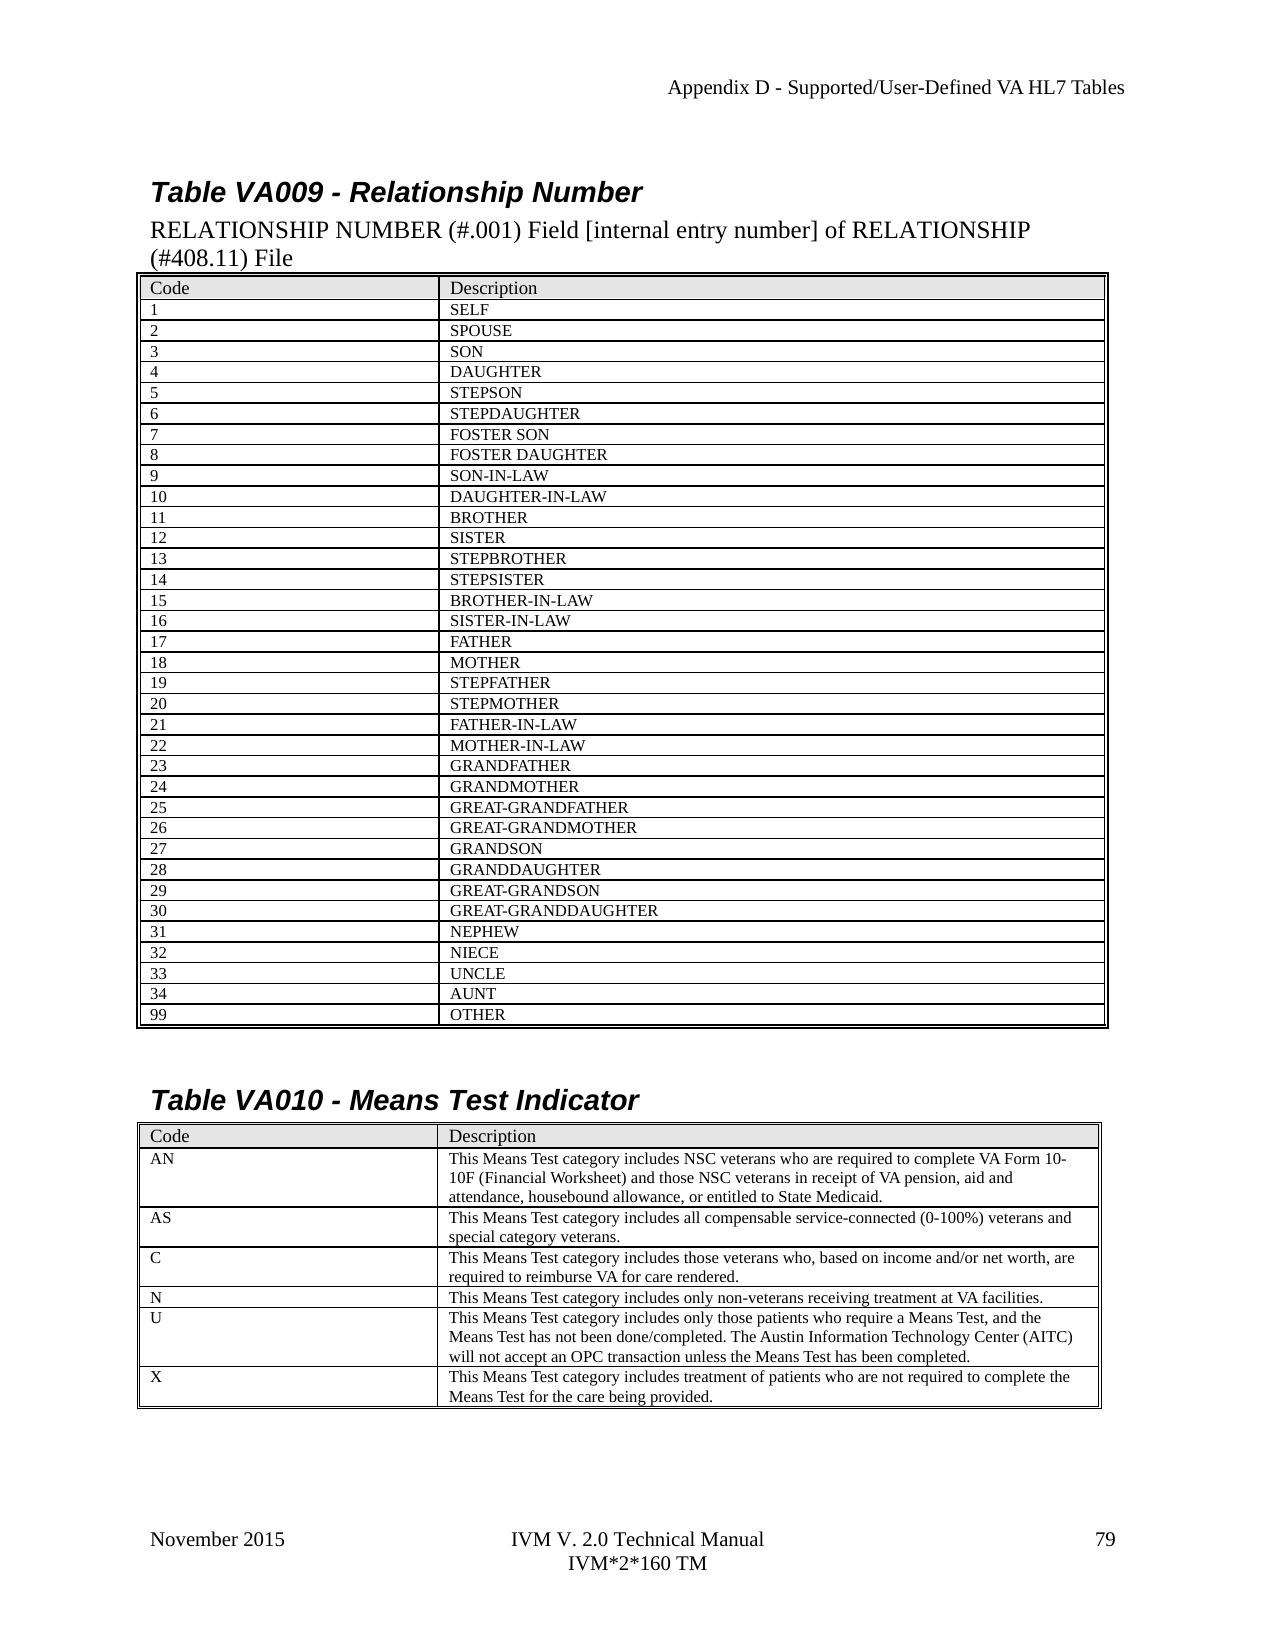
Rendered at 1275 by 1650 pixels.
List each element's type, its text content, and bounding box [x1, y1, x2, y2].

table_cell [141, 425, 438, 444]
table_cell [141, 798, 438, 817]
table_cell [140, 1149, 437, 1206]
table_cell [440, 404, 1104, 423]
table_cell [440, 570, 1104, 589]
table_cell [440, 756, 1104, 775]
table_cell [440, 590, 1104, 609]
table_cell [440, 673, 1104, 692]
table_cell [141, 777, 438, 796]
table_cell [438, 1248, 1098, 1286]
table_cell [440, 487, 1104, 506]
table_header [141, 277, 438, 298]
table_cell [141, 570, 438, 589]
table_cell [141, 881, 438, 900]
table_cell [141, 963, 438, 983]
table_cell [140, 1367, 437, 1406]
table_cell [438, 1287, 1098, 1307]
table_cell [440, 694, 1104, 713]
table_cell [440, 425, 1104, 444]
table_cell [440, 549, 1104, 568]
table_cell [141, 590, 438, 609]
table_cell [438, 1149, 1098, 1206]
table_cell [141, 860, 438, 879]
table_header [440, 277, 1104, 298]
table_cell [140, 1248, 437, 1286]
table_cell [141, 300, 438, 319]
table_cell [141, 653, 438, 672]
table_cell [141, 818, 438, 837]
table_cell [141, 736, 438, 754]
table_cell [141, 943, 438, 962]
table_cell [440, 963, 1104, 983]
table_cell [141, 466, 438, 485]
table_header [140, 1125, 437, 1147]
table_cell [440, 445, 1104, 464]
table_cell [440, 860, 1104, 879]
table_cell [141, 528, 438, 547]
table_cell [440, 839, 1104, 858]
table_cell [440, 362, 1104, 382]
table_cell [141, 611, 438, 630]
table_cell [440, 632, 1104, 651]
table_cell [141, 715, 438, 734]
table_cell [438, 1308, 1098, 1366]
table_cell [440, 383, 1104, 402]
subtitle Table VA010 - Means Test Indicator [150, 1082, 1125, 1116]
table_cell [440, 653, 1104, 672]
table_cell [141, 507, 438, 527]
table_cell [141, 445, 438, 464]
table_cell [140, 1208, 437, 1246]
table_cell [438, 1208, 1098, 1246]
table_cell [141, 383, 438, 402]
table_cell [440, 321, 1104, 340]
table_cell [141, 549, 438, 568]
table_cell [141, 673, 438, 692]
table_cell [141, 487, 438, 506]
text RELATIONSHIP NUMBER (#.001) Field [internal entry number] of RELATIONSHIP (#408.11) File [150, 215, 1125, 272]
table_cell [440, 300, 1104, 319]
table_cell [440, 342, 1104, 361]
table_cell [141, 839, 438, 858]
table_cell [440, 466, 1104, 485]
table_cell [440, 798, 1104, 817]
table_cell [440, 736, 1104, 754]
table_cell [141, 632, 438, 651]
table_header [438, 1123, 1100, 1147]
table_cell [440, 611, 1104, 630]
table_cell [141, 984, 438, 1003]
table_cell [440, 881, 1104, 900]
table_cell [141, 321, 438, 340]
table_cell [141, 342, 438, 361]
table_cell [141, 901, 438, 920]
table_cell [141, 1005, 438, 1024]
subtitle Table VA009 - Relationship Number [150, 175, 1125, 208]
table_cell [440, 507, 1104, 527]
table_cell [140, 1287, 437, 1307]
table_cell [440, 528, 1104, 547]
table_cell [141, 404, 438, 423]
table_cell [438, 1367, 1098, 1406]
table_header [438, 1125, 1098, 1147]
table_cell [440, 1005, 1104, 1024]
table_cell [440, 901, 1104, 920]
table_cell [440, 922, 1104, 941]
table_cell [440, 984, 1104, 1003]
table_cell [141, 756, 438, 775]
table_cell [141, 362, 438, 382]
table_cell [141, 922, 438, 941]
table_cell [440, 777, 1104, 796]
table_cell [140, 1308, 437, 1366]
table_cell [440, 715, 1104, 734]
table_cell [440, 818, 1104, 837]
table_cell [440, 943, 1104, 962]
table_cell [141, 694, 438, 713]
